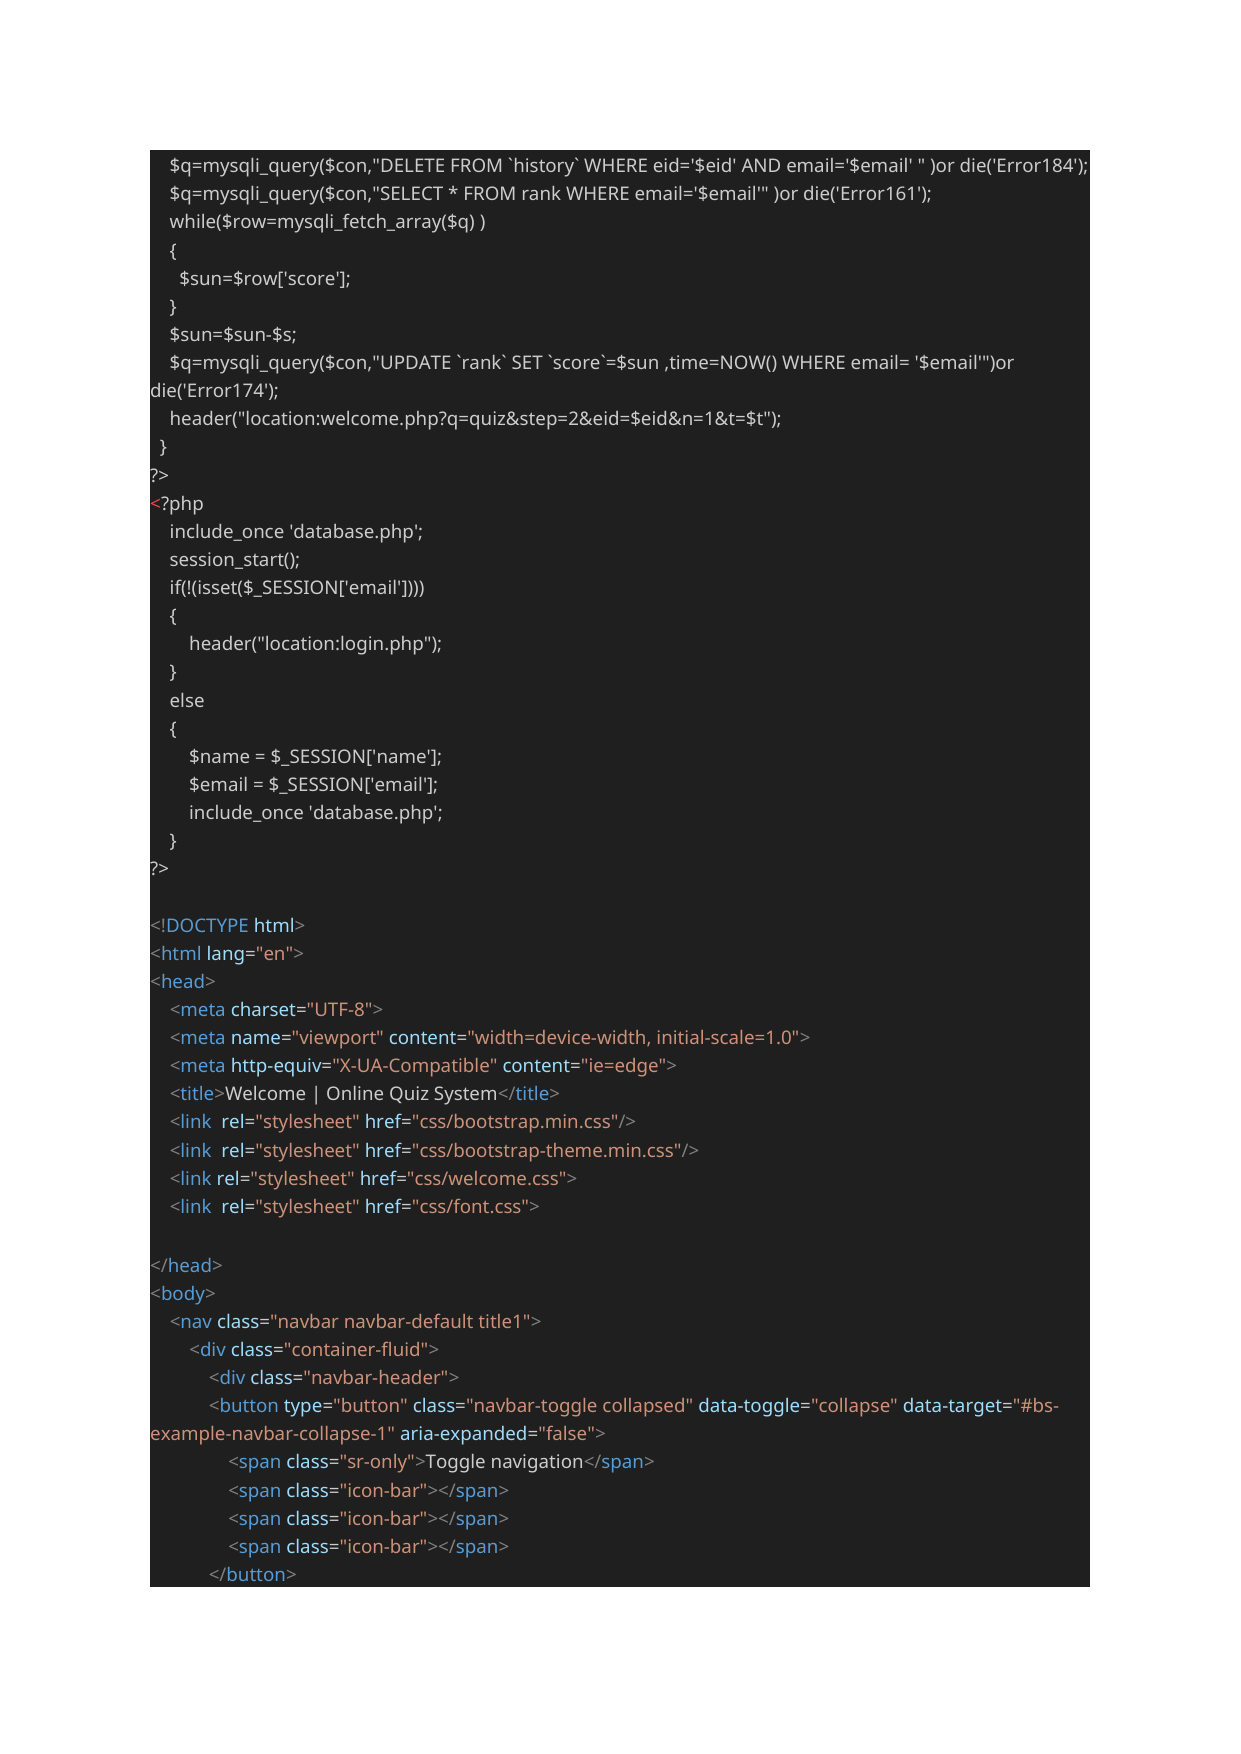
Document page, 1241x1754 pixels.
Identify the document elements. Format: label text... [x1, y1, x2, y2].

text <link rel="stylesheet" href="css/bootstrap-theme.min.css"/> [150, 1134, 1090, 1162]
text $email = $_SESSION['email']; [150, 769, 1090, 797]
text <span class="sr-only">Toggle navigation</span> [150, 1446, 1090, 1474]
text <nav class="navbar navbar-default title1"> [150, 1306, 1090, 1334]
text $q=mysqli_query($con,"SELECT * FROM rank WHERE email='$email'" )or die('Error161'); [150, 178, 1090, 206]
text <!DOCTYPE html> [150, 909, 1090, 937]
text <meta http-equiv="X-UA-Compatible" content="ie=edge"> [150, 1050, 1090, 1078]
text $name = $_SESSION['name']; [150, 741, 1090, 769]
text } [150, 291, 1090, 319]
text $sun=$row['score']; [150, 262, 1090, 291]
text <meta charset="UTF-8"> [150, 994, 1090, 1022]
text <?php [150, 487, 1090, 516]
text $q=mysqli_query($con,"UPDATE `rank` SET `score`=$sun ,time=NOW() WHERE email= '$email'")or die('Error174'); [150, 347, 1090, 403]
text <button type="button" class="navbar-toggle collapsed" data-toggle="collapse" data-target="#bs-example-navbar-collapse-1" aria-expanded="false"> [150, 1390, 1090, 1446]
text } [150, 825, 1090, 853]
text ?> [150, 459, 1090, 487]
text header("location:login.php"); [150, 628, 1090, 656]
text header("location:welcome.php?q=quiz&step=2&eid=$eid&n=1&t=$t"); [150, 403, 1090, 431]
text <link rel="stylesheet" href="css/welcome.css"> [150, 1162, 1090, 1191]
text { [150, 600, 1090, 628]
text session_start(); [150, 544, 1090, 572]
text <span class="icon-bar"></span> [150, 1474, 1090, 1502]
text <span class="icon-bar"></span> [150, 1502, 1090, 1531]
text <body> [150, 1277, 1090, 1306]
text ?> [150, 853, 1090, 881]
text $q=mysqli_query($con,"DELETE FROM `history` WHERE eid='$eid' AND email='$email' " )or die('Error184'); [150, 150, 1090, 178]
text <div class="container-fluid"> [150, 1334, 1090, 1362]
text <html lang="en"> [150, 937, 1090, 966]
text <meta name="viewport" content="width=device-width, initial-scale=1.0"> [150, 1022, 1090, 1050]
text include_once 'database.php'; [150, 516, 1090, 544]
text include_once 'database.php'; [150, 797, 1090, 825]
text } [150, 431, 1090, 459]
text { [150, 234, 1090, 262]
text if(!(isset($_SESSION['email']))) [150, 572, 1090, 600]
text else [150, 684, 1090, 712]
text } [150, 656, 1090, 684]
text <span class="icon-bar"></span> [150, 1531, 1090, 1559]
text </button> [150, 1559, 1090, 1587]
text <title>Welcome | Online Quiz System</title> [150, 1078, 1090, 1106]
text <div class="navbar-header"> [150, 1362, 1090, 1390]
text <head> [150, 966, 1090, 994]
text <link rel="stylesheet" href="css/bootstrap.min.css"/> [150, 1106, 1090, 1134]
text while($row=mysqli_fetch_array($q) ) [150, 206, 1090, 234]
text { [150, 712, 1090, 741]
text </head> [150, 1249, 1090, 1277]
text <link rel="stylesheet" href="css/font.css"> [150, 1191, 1090, 1219]
text $sun=$sun-$s; [150, 319, 1090, 347]
